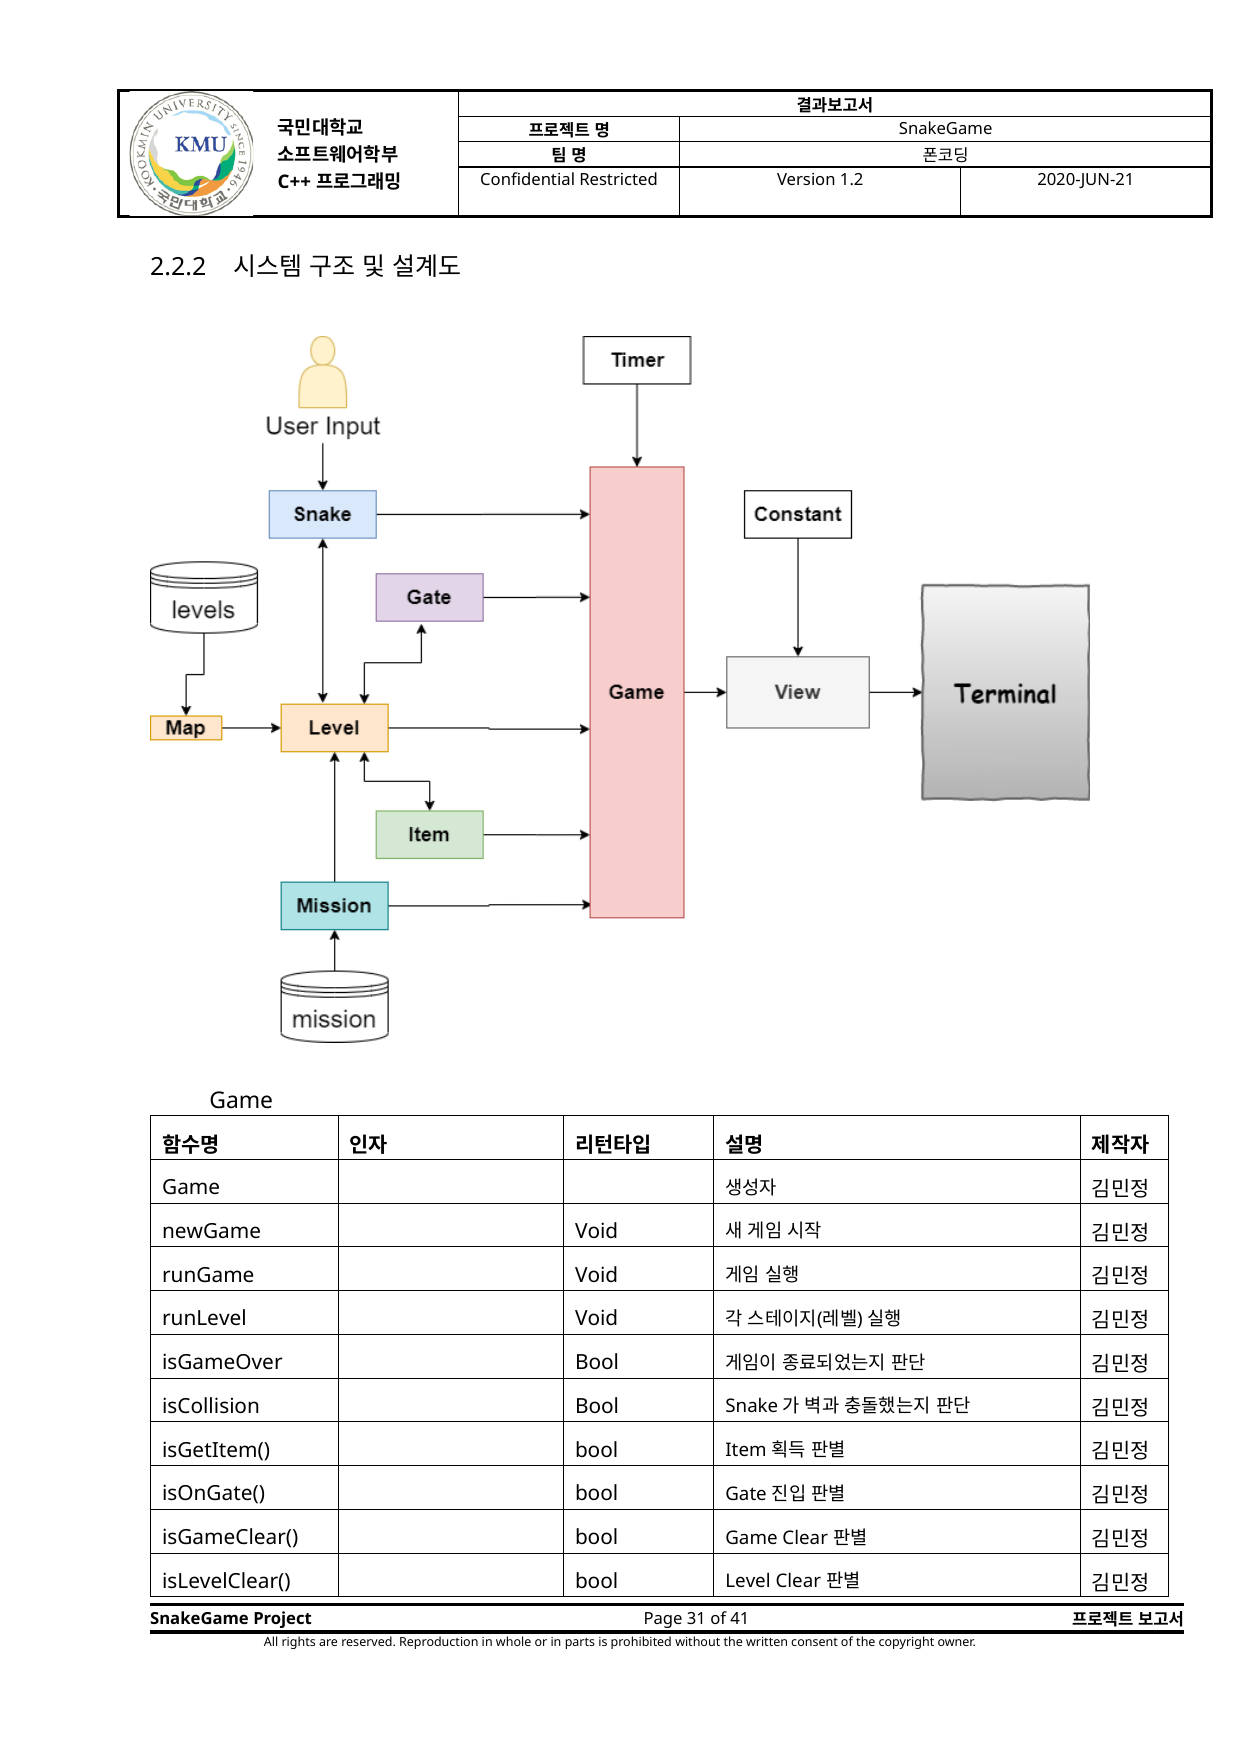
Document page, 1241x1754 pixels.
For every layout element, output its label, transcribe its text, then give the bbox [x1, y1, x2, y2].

table_cell 김민정 [1081, 1510, 1168, 1552]
table_cell 김민정 [1081, 1204, 1168, 1246]
table_header 설명 [714, 1116, 1080, 1159]
table_cell [339, 1466, 563, 1509]
table_cell 각 스테이지(레벨) 실행 [714, 1291, 1080, 1334]
table_cell [339, 1204, 563, 1246]
table_cell isLevelClear() [151, 1554, 338, 1596]
table_cell bool [564, 1422, 713, 1465]
table_cell [339, 1554, 563, 1596]
table_cell 김민정 [1081, 1554, 1168, 1596]
table_cell 김민정 [1081, 1335, 1168, 1377]
table_cell Game [151, 1160, 338, 1202]
table_cell 김민정 [1081, 1466, 1168, 1509]
table_cell isOnGate() [151, 1466, 338, 1509]
table_cell [339, 1160, 563, 1202]
picture [150, 336, 1090, 1043]
table_cell 김민정 [1081, 1422, 1168, 1465]
table_cell 김민정 [1081, 1379, 1168, 1421]
table_cell Game Clear 판별 [714, 1510, 1080, 1552]
table_cell [339, 1247, 563, 1290]
table_cell Snake가 벽과 충돌했는지 판단 [714, 1379, 1080, 1421]
table_cell bool [564, 1466, 713, 1509]
table_cell Bool [564, 1379, 713, 1421]
table_cell 게임이 종료되었는지 판단 [714, 1335, 1080, 1377]
table_cell [339, 1291, 563, 1334]
table_cell [564, 1160, 713, 1202]
table_cell Bool [564, 1335, 713, 1377]
table_cell Void [564, 1204, 713, 1246]
table_cell Void [564, 1291, 713, 1334]
table_cell 게임 실행 [714, 1247, 1080, 1290]
table_header 인자 [339, 1116, 563, 1159]
table_cell Item 획득 판별 [714, 1422, 1080, 1465]
table_cell isGameOver [151, 1335, 338, 1377]
table_header 제작자 [1081, 1116, 1168, 1159]
table_cell 생성자 [714, 1160, 1080, 1202]
table_cell [339, 1422, 563, 1465]
table_cell bool [564, 1510, 713, 1552]
table_cell bool [564, 1554, 713, 1596]
table_cell runGame [151, 1247, 338, 1290]
table_cell 새 게임 시작 [714, 1204, 1080, 1246]
text Game [209, 1084, 1090, 1115]
table_cell [339, 1379, 563, 1421]
table_cell newGame [151, 1204, 338, 1246]
table_header 리턴타입 [564, 1116, 713, 1159]
subtitle 시스템 구조 및 설계도 [150, 247, 1090, 283]
table_cell 김민정 [1081, 1291, 1168, 1334]
picture [129, 91, 254, 216]
table_cell isGameClear() [151, 1510, 338, 1552]
table_cell isCollision [151, 1379, 338, 1421]
table_cell Gate 진입 판별 [714, 1466, 1080, 1509]
table_cell isGetItem() [151, 1422, 338, 1465]
table_cell [339, 1335, 563, 1377]
table_cell Void [564, 1247, 713, 1290]
table_cell runLevel [151, 1291, 338, 1334]
table_header 함수명 [151, 1116, 338, 1159]
table_cell Level Clear 판별 [714, 1554, 1080, 1596]
table_cell [339, 1510, 563, 1552]
table_cell 김민정 [1081, 1160, 1168, 1202]
table_cell 김민정 [1081, 1247, 1168, 1290]
